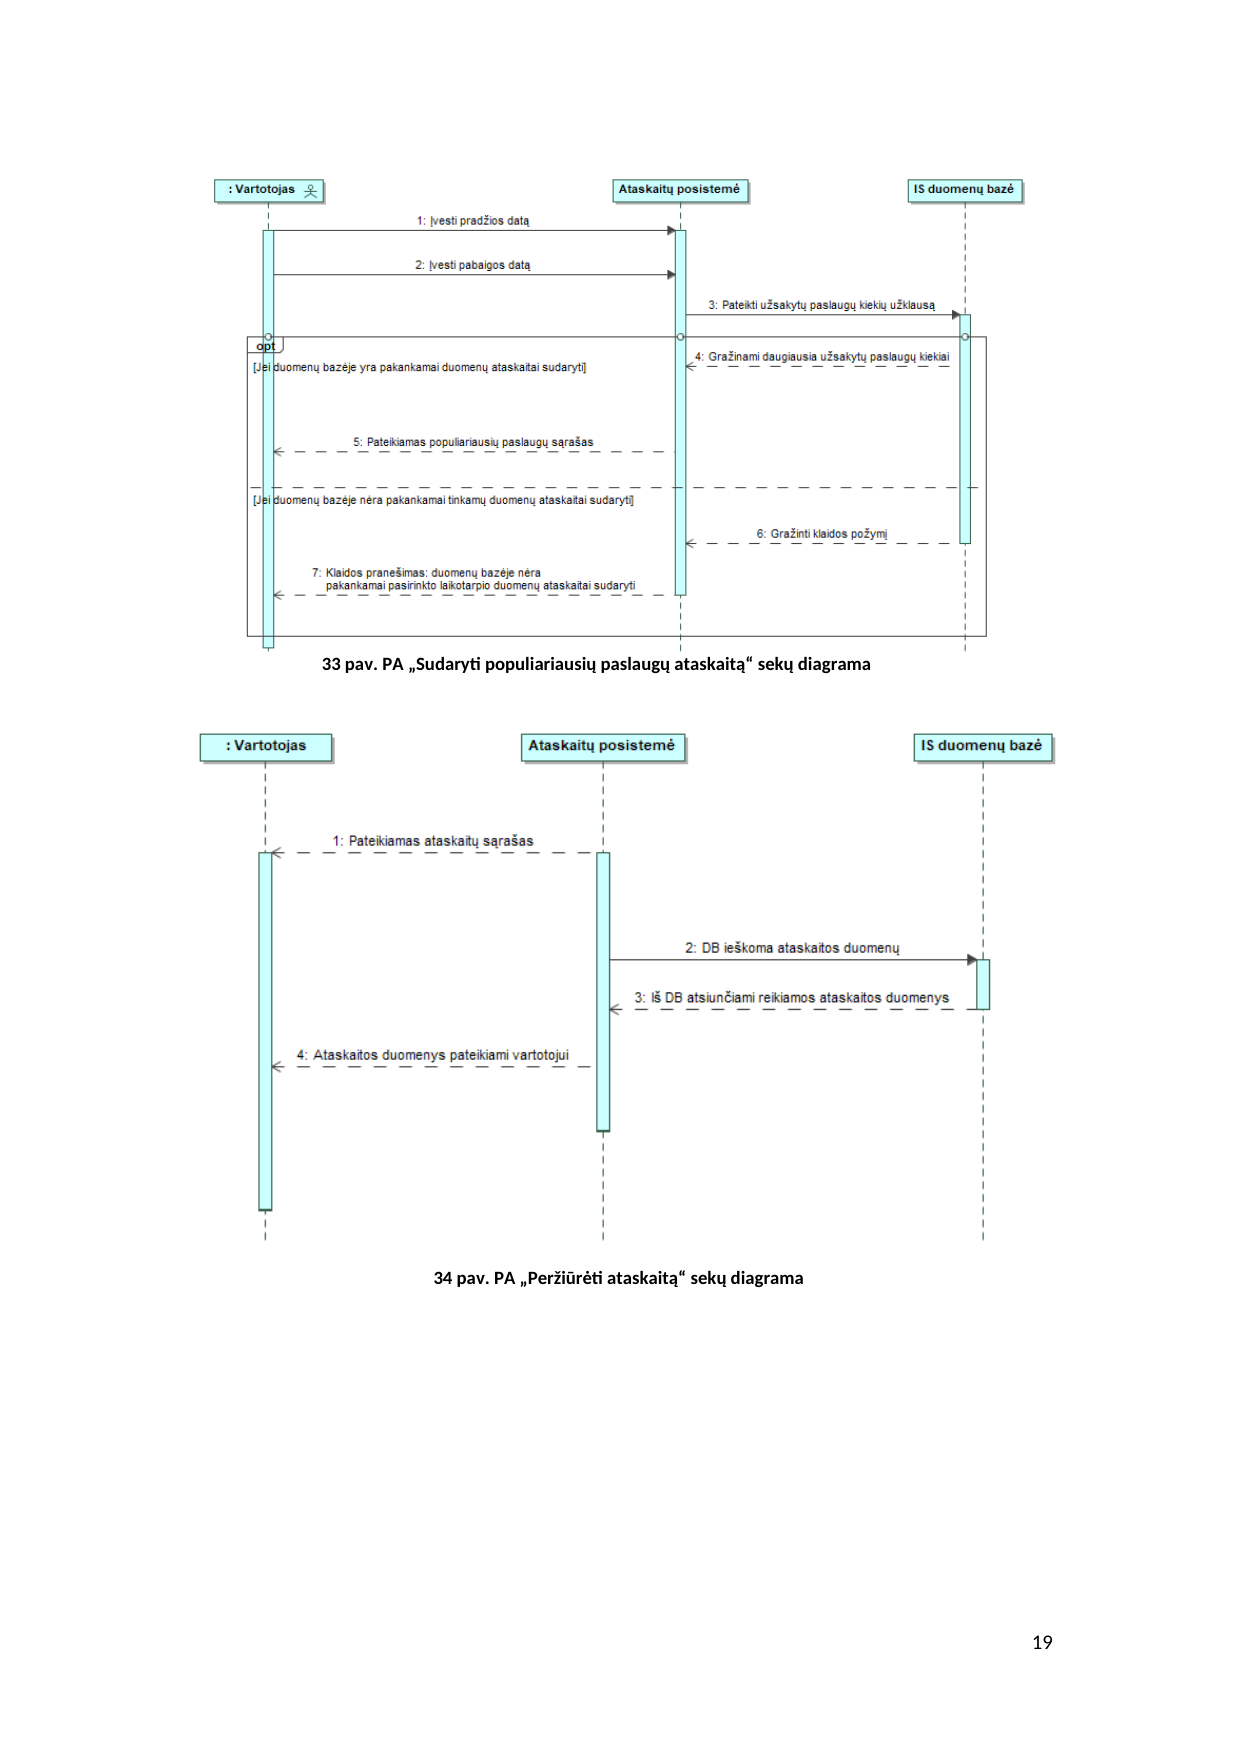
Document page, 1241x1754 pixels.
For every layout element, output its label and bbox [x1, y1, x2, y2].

picture [211, 173, 1029, 679]
picture [196, 722, 1063, 1251]
